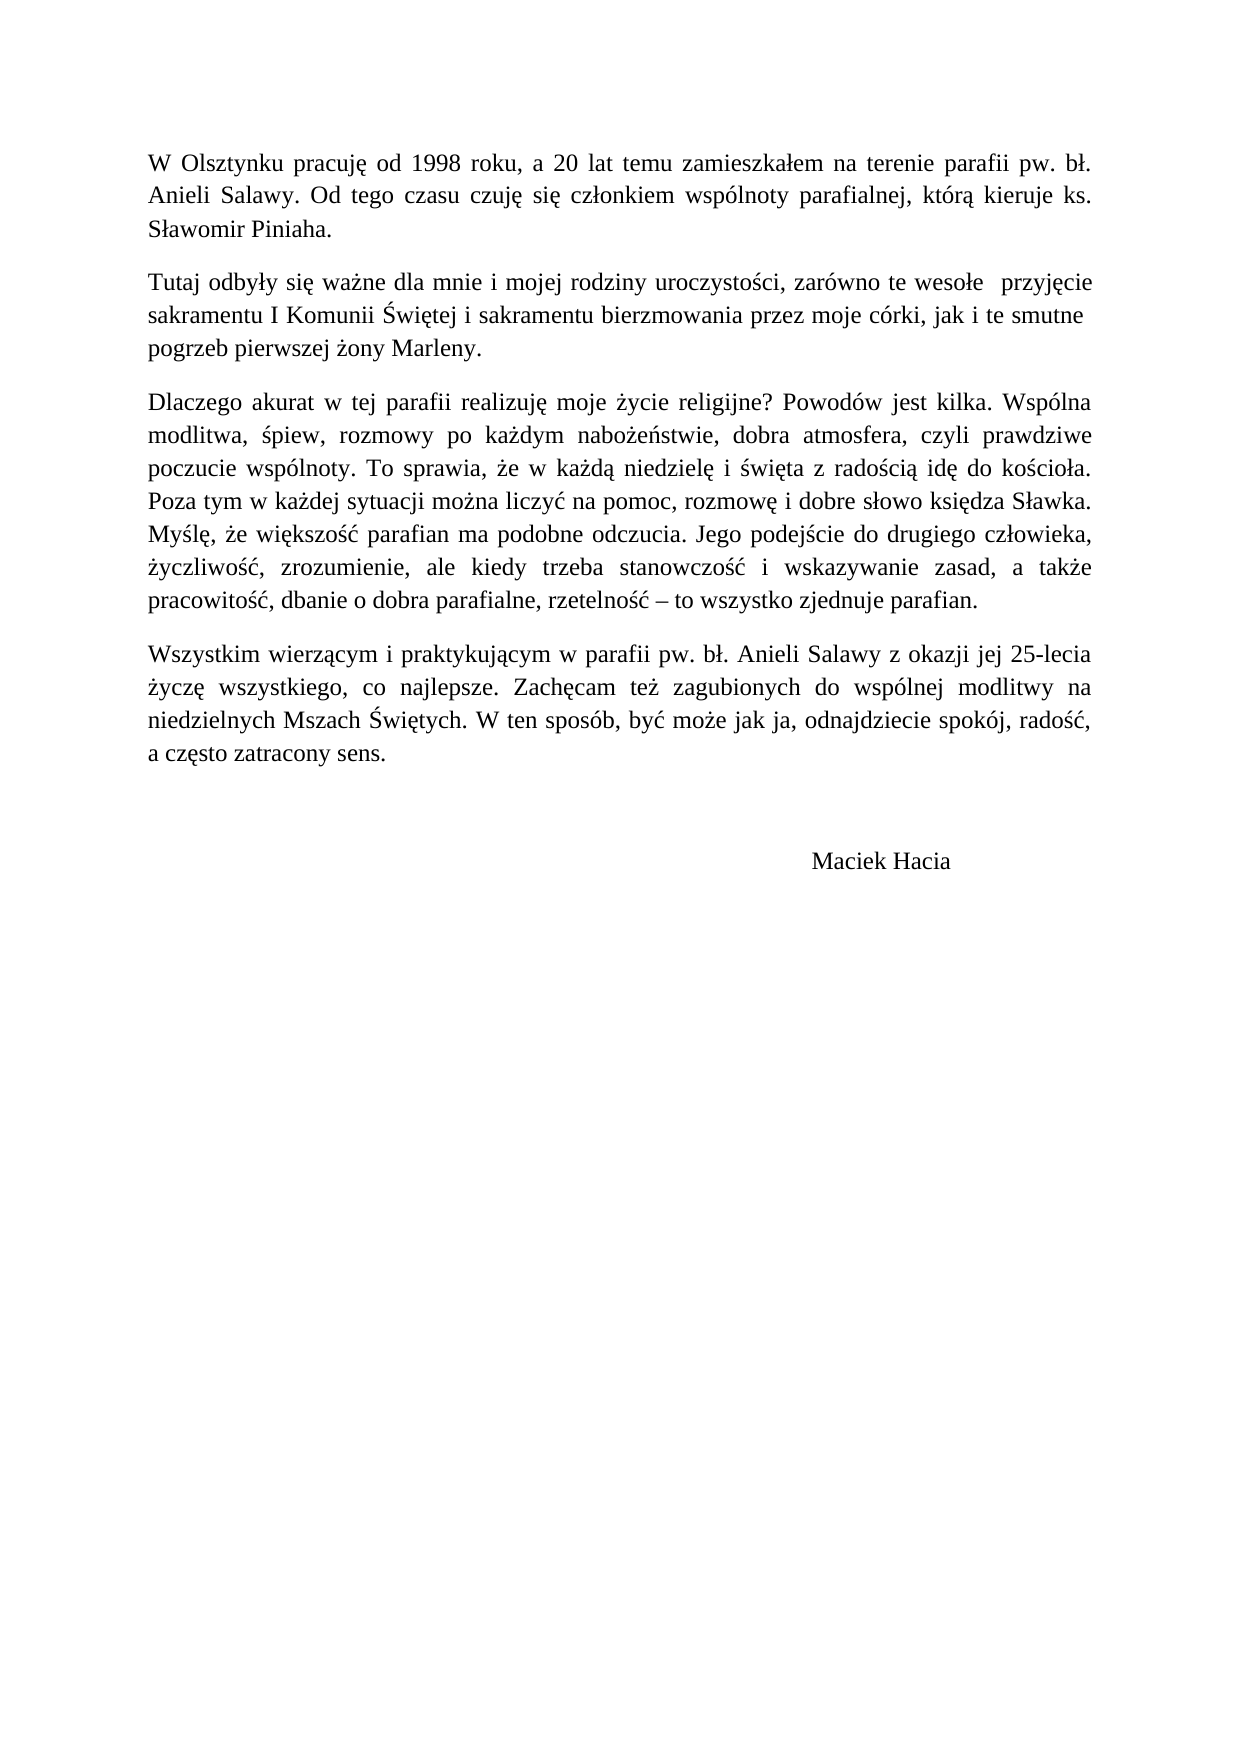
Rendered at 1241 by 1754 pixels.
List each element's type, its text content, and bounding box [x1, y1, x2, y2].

text Dlaczego akurat w tej parafii realizuję moje życie religijne? Powodów jest kilka. Wspólna modlitwa, śpiew, rozmowy po każdym nabożeństwie, dobra atmosfera, czyli prawdziwe poczucie wspólnoty. To sprawia, że w każdą niedzielę i święta z radością idę do kościoła. Poza tym w każdej sytuacji można liczyć na pomoc, rozmowę i dobre słowo księdza Sławka. Myślę, że większość parafian ma podobne odczucia. Jego podejście do drugiego człowieka, życzliwość, zrozumienie, ale kiedy trzeba stanowczość i wskazywanie zasad, a także pracowitość, dbanie o dobra parafialne, rzetelność – to wszystko zjednuje parafian. [148, 387, 1093, 614]
text Wszystkim wierzącym i praktykującym w parafii pw. bł. Anieli Salawy z okazji jej 25-lecia życzę wszystkiego, co najlepsze. Zachęcam też zagubionych do wspólnej modlitwy na niedzielnych Mszach Świętych. W ten sposób, być może jak ja, odnajdziecie spokój, radość, a często zatracony sens. [148, 639, 1093, 767]
text Maciek Hacia [738, 846, 1093, 875]
text W Olsztynku pracuję od 1998 roku, a 20 lat temu zamieszkałem na terenie parafii pw. bł. Anieli Salawy. Od tego czasu czuję się członkiem wspólnoty parafialnej, którą kieruje ks. Sławomir Piniaha. [148, 148, 1093, 242]
text Tutaj odbyły się ważne dla mnie i mojej rodziny uroczystości, zarówno te wesołe przyjęcie sakramentu I Komunii Świętej i sakramentu bierzmowania przez moje córki, jak i te smutne pogrzeb pierwszej żony Marleny. [148, 267, 1093, 362]
